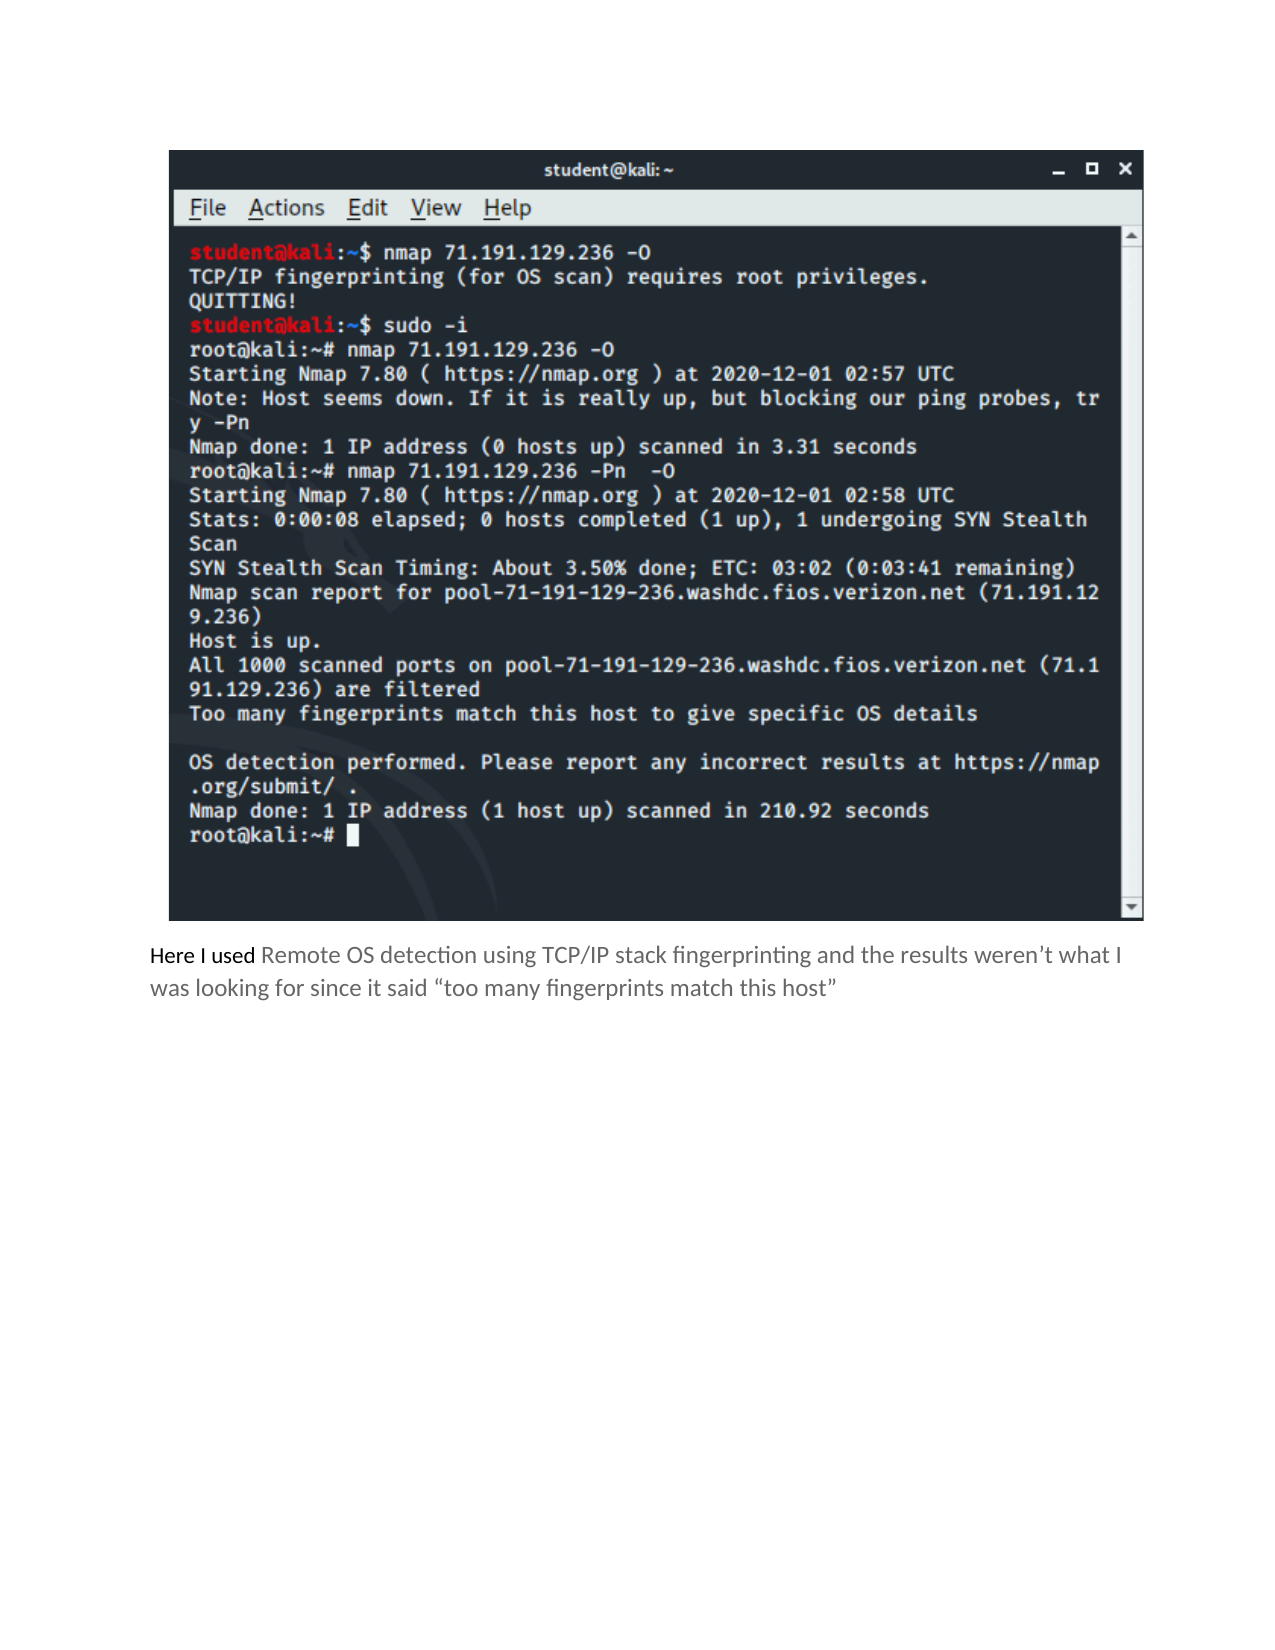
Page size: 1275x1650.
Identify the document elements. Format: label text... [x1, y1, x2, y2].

text Here I used Remote OS detection using TCP/IP stack fingerprinting and the results weren’t what I was looking for since it said “too many fingerprints match this host” [150, 939, 1125, 1003]
